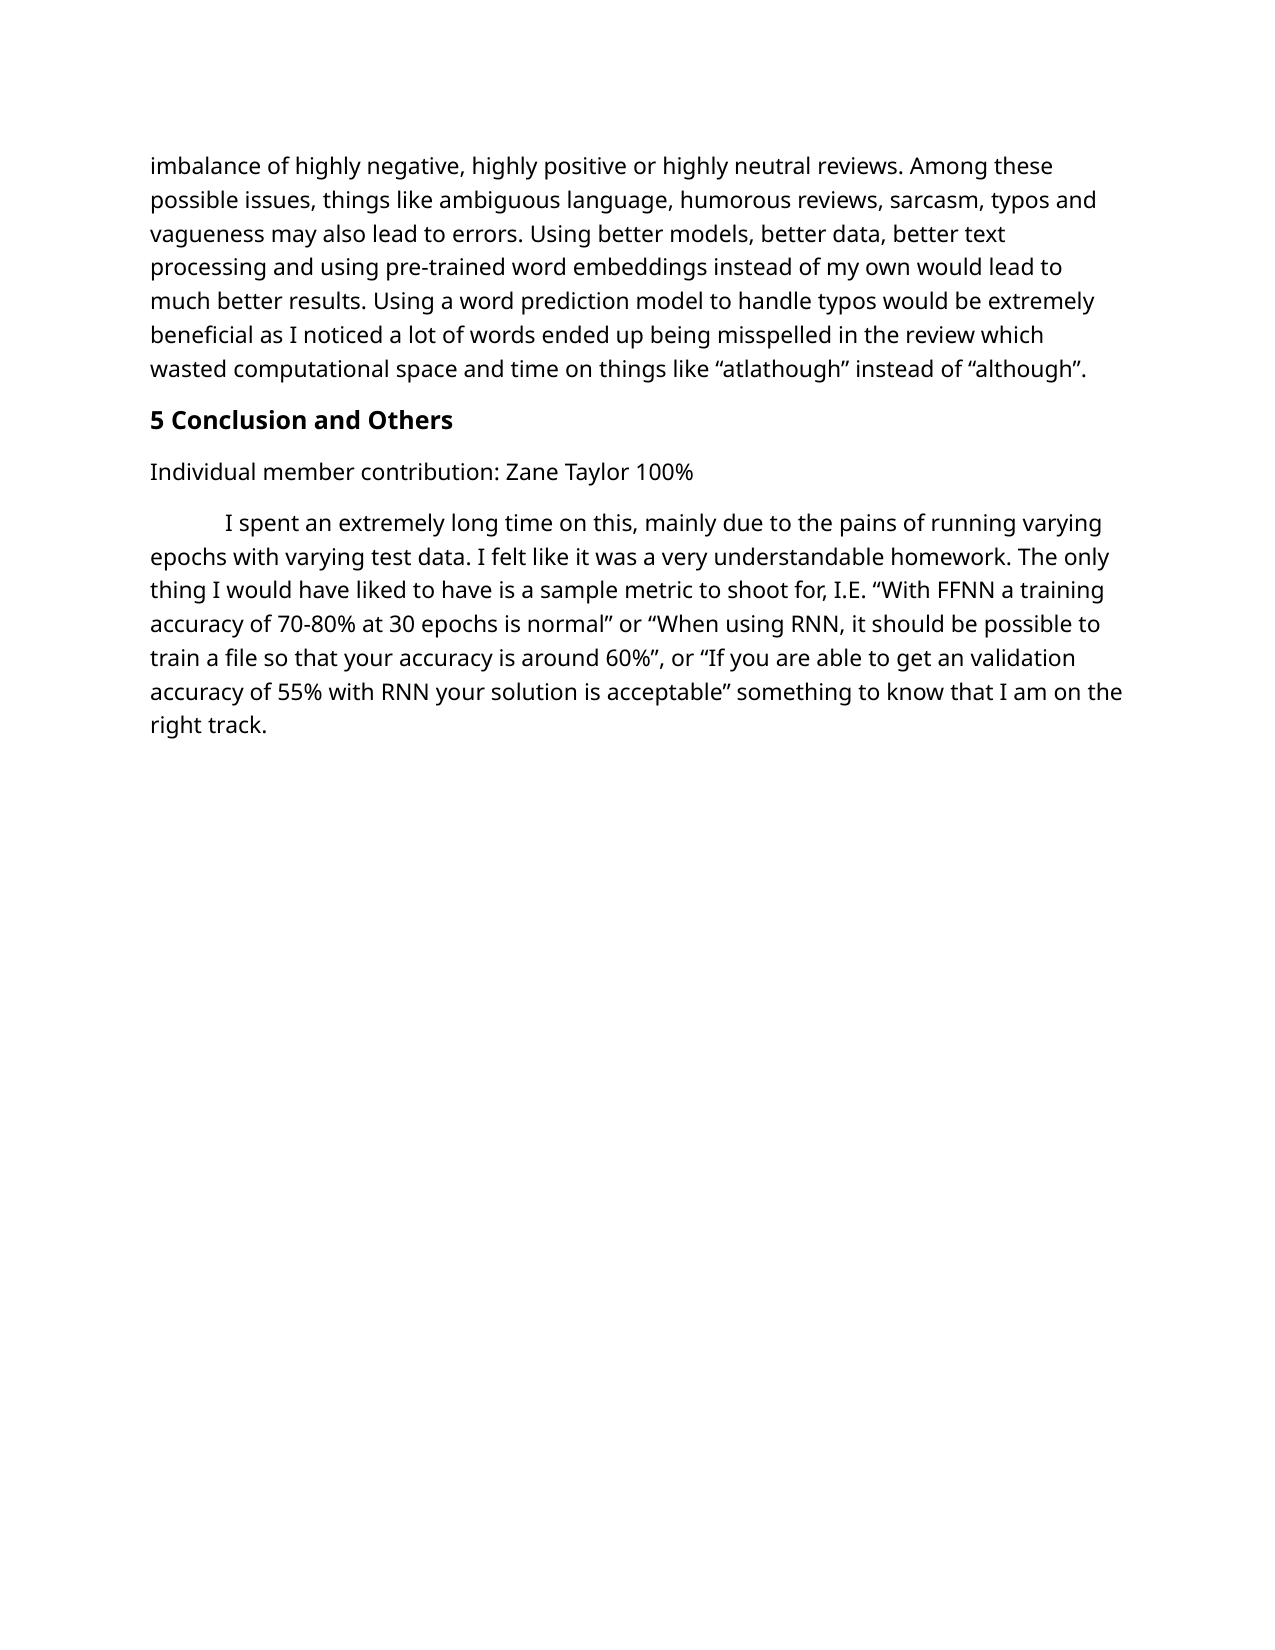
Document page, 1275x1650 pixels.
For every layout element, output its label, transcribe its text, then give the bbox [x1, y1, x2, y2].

text Individual member contribution: Zane Taylor 100% [150, 456, 1125, 488]
text 5 Conclusion and Others [150, 403, 1125, 437]
text I spent an extremely long time on this, mainly due to the pains of running varying epochs with varying test data. I felt like it was a very understandable homework. The only thing I would have liked to have is a sample metric to shoot for, I.E. “With FFNN a training accuracy of 70-80% at 30 epochs is normal” or “When using RNN, it should be possible to train a file so that your accuracy is around 60%”, or “If you are able to get an validation accuracy of 55% with RNN your solution is acceptable” something to know that I am on the right track. [150, 507, 1125, 741]
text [150, 150, 1125, 384]
